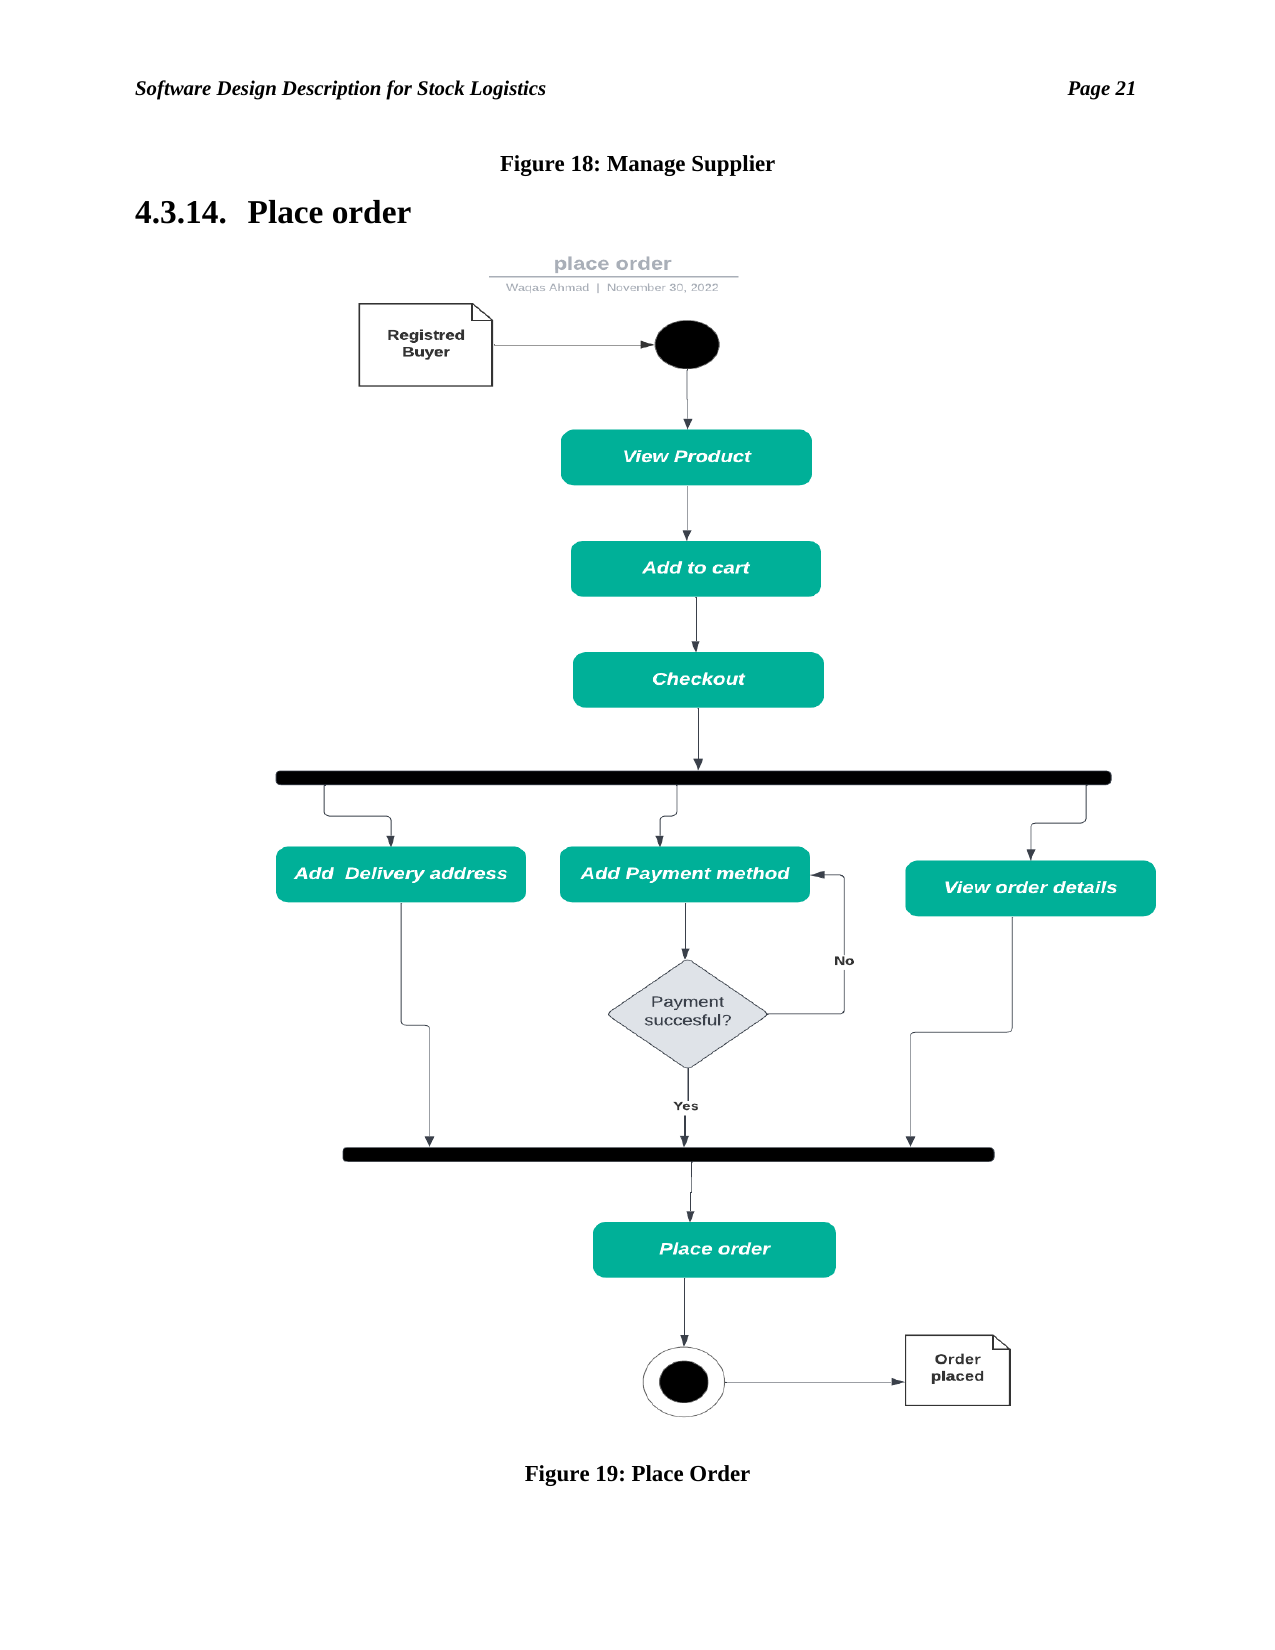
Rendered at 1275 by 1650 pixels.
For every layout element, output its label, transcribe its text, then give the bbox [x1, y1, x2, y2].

picture [247, 236, 1189, 1444]
text Figure 19: Place Order [135, 1460, 1140, 1487]
list Place order [135, 193, 1140, 231]
text Figure 18: Manage Supplier [135, 150, 1140, 176]
